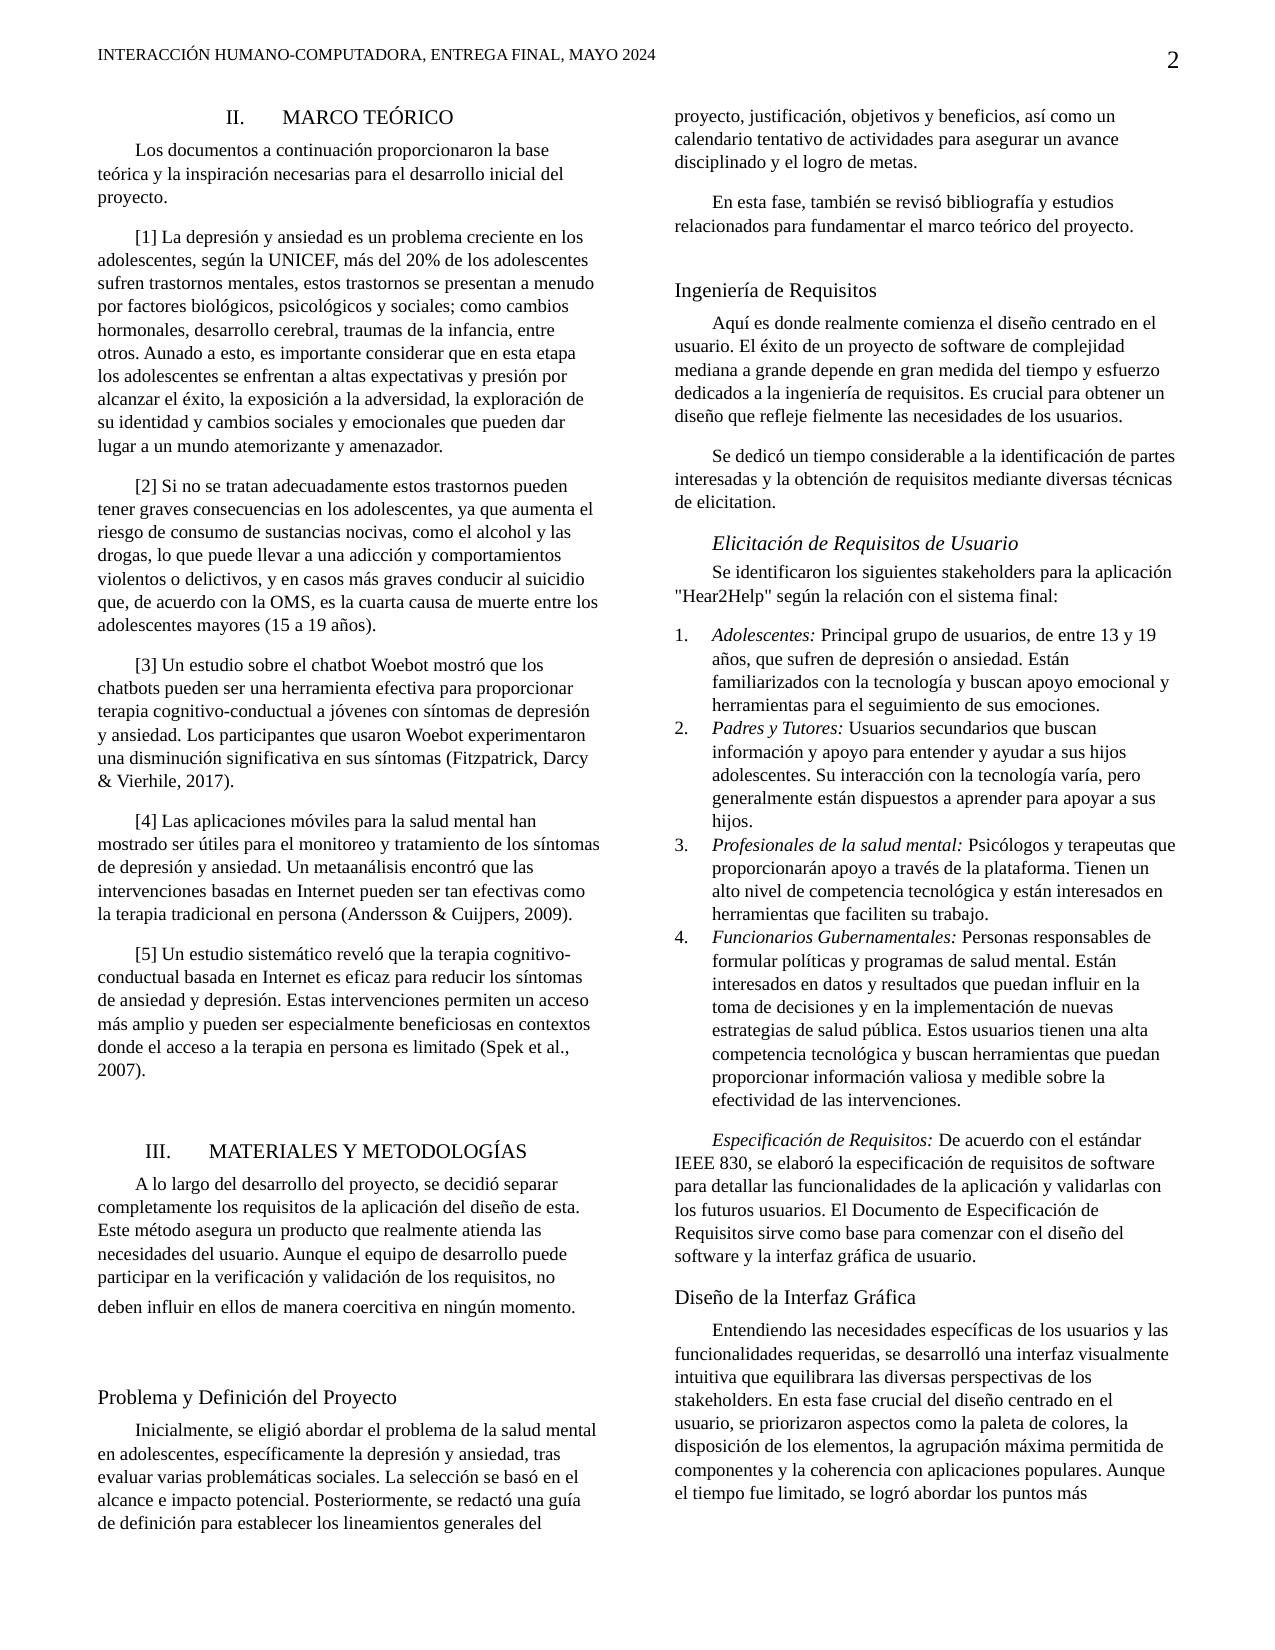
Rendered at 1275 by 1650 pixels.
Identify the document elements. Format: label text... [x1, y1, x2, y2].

list Adolescentes: Principal grupo de usuarios, de entre 13 y 19 años, que sufren de depresión o ansiedad. Están familiarizados con la tecnología y buscan apoyo emocional y herramientas para el seguimiento de sus emociones. [674, 624, 1177, 716]
text Los documentos a continuación proporcionaron la base teórica y la inspiración necesarias para el desarrollo inicial del proyecto. [97, 139, 601, 207]
text Se dedicó un tiempo considerable a la identificación de partes interesadas y la obtención de requisitos mediante diversas técnicas de elicitation. [674, 445, 1177, 513]
text A lo largo del desarrollo del proyecto, se decidió separar completamente los requisitos de la aplicación del diseño de esta. Este método asegura un producto que realmente atienda las necesidades del usuario. Aunque el equipo de desarrollo puede participar en la verificación y validación de los requisitos, no deben influir en ellos de manera coercitiva en ningún momento. [97, 1173, 601, 1318]
text Inicialmente, se eligió abordar el problema de la salud mental en adolescentes, específicamente la depresión y ansiedad, tras evaluar varias problemáticas sociales. La selección se basó en el alcance e impacto potencial. Posteriormente, se redactó una guía de definición para establecer los lineamientos generales del proyecto, justificación, objetivos y beneficios, así como un calendario tentativo de actividades para asegurar un avance disciplinado y el logro de metas. [97, 1419, 601, 1534]
subtitle Diseño de la Interfaz Gráfica [674, 1285, 1177, 1309]
text [5] Un estudio sistemático reveló que la terapia cognitivo-conductual basada en Internet es eficaz para reducir los síntomas de ansiedad y depresión. Estas intervenciones permiten un acceso más amplio y pueden ser especialmente beneficiosas en contextos donde el acceso a la terapia en persona es limitado (Spek et al., 2007). [97, 943, 601, 1080]
subtitle MATERIALES Y METODOLOGÍAS [97, 1139, 601, 1163]
text En esta fase, también se revisó bibliografía y estudios relacionados para fundamentar el marco teórico del proyecto. [674, 191, 1177, 236]
text Especificación de Requisitos: De acuerdo con el estándar IEEE 830, se elaboró la especificación de requisitos de software para detallar las funcionalidades de la aplicación y validarlas con los futuros usuarios. El Documento de Especificación de Requisitos sirve como base para comenzar con el diseño del software y la interfaz gráfica de usuario. [674, 1129, 1177, 1267]
list Padres y Tutores: Usuarios secundarios que buscan información y apoyo para entender y ayudar a sus hijos adolescentes. Su interacción con la tecnología varía, pero generalmente están dispuestos a aprender para apoyar a sus hijos. [674, 717, 1177, 832]
list Profesionales de la salud mental: Psicólogos y terapeutas que proporcionarán apoyo a través de la plataforma. Tienen un alto nivel de competencia tecnológica y están interesados en herramientas que faciliten su trabajo. [674, 833, 1177, 925]
subtitle Problema y Definición del Proyecto [97, 1385, 601, 1409]
text Inicialmente, se eligió abordar el problema de la salud mental en adolescentes, específicamente la depresión y ansiedad, tras evaluar varias problemáticas sociales. La selección se basó en el alcance e impacto potencial. Posteriormente, se redactó una guía de definición para establecer los lineamientos generales del proyecto, justificación, objetivos y beneficios, así como un calendario tentativo de actividades para asegurar un avance disciplinado y el logro de metas. [674, 105, 1177, 173]
subtitle MARCO TEÓRICO [97, 105, 601, 129]
text Se identificaron los siguientes stakeholders para la aplicación "Hear2Help" según la relación con el sistema final: [674, 561, 1177, 606]
list Funcionarios Gubernamentales: Personas responsables de formular políticas y programas de salud mental. Están interesados en datos y resultados que puedan influir en la toma de decisiones y en la implementación de nuevas estrategias de salud pública. Estos usuarios tienen una alta competencia tecnológica y buscan herramientas que puedan proporcionar información valiosa y medible sobre la efectividad de las intervenciones. [674, 926, 1177, 1111]
text [2] Si no se tratan adecuadamente estos trastornos pueden tener graves consecuencias en los adolescentes, ya que aumenta el riesgo de consumo de sustancias nocivas, como el alcohol y las drogas, lo que puede llevar a una adicción y comportamientos violentos o delictivos, y en casos más graves conducir al suicidio que, de acuerdo con la OMS, es la cuarta causa de muerte entre los adolescentes mayores (15 a 19 años). [97, 474, 601, 636]
text [4] Las aplicaciones móviles para la salud mental han mostrado ser útiles para el monitoreo y tratamiento de los síntomas de depresión y ansiedad. Un metaanálisis encontró que las intervenciones basadas en Internet pueden ser tan efectivas como la terapia tradicional en persona (Andersson & Cuijpers, 2009). [97, 810, 601, 924]
subtitle Elicitación de Requisitos de Usuario [674, 531, 1177, 555]
text Aquí es donde realmente comienza el diseño centrado en el usuario. El éxito de un proyecto de software de complejidad mediana a grande depende en gran medida del tiempo y esfuerzo dedicados a la ingeniería de requisitos. Es crucial para obtener un diseño que refleje fielmente las necesidades de los usuarios. [674, 312, 1177, 426]
subtitle Ingeniería de Requisitos [674, 278, 1177, 302]
text [1] La depresión y ansiedad es un problema creciente en los adolescentes, según la UNICEF, más del 20% de los adolescentes sufren trastornos mentales, estos trastornos se presentan a menudo por factores biológicos, psicológicos y sociales; como cambios hormonales, desarrollo cerebral, traumas de la infancia, entre otros. Aunado a esto, es importante considerar que en esta etapa los adolescentes se enfrentan a altas expectativas y presión por alcanzar el éxito, la exposición a la adversidad, la exploración de su identidad y cambios sociales y emocionales que pueden dar lugar a un mundo atemorizante y amenazador. [97, 226, 601, 456]
text [3] Un estudio sobre el chatbot Woebot mostró que los chatbots pueden ser una herramienta efectiva para proporcionar terapia cognitivo-conductual a jóvenes con síntomas de depresión y ansiedad. Los participantes que usaron Woebot experimentaron una disminución significativa en sus síntomas (Fitzpatrick, Darcy & Vierhile, 2017). [97, 654, 601, 792]
